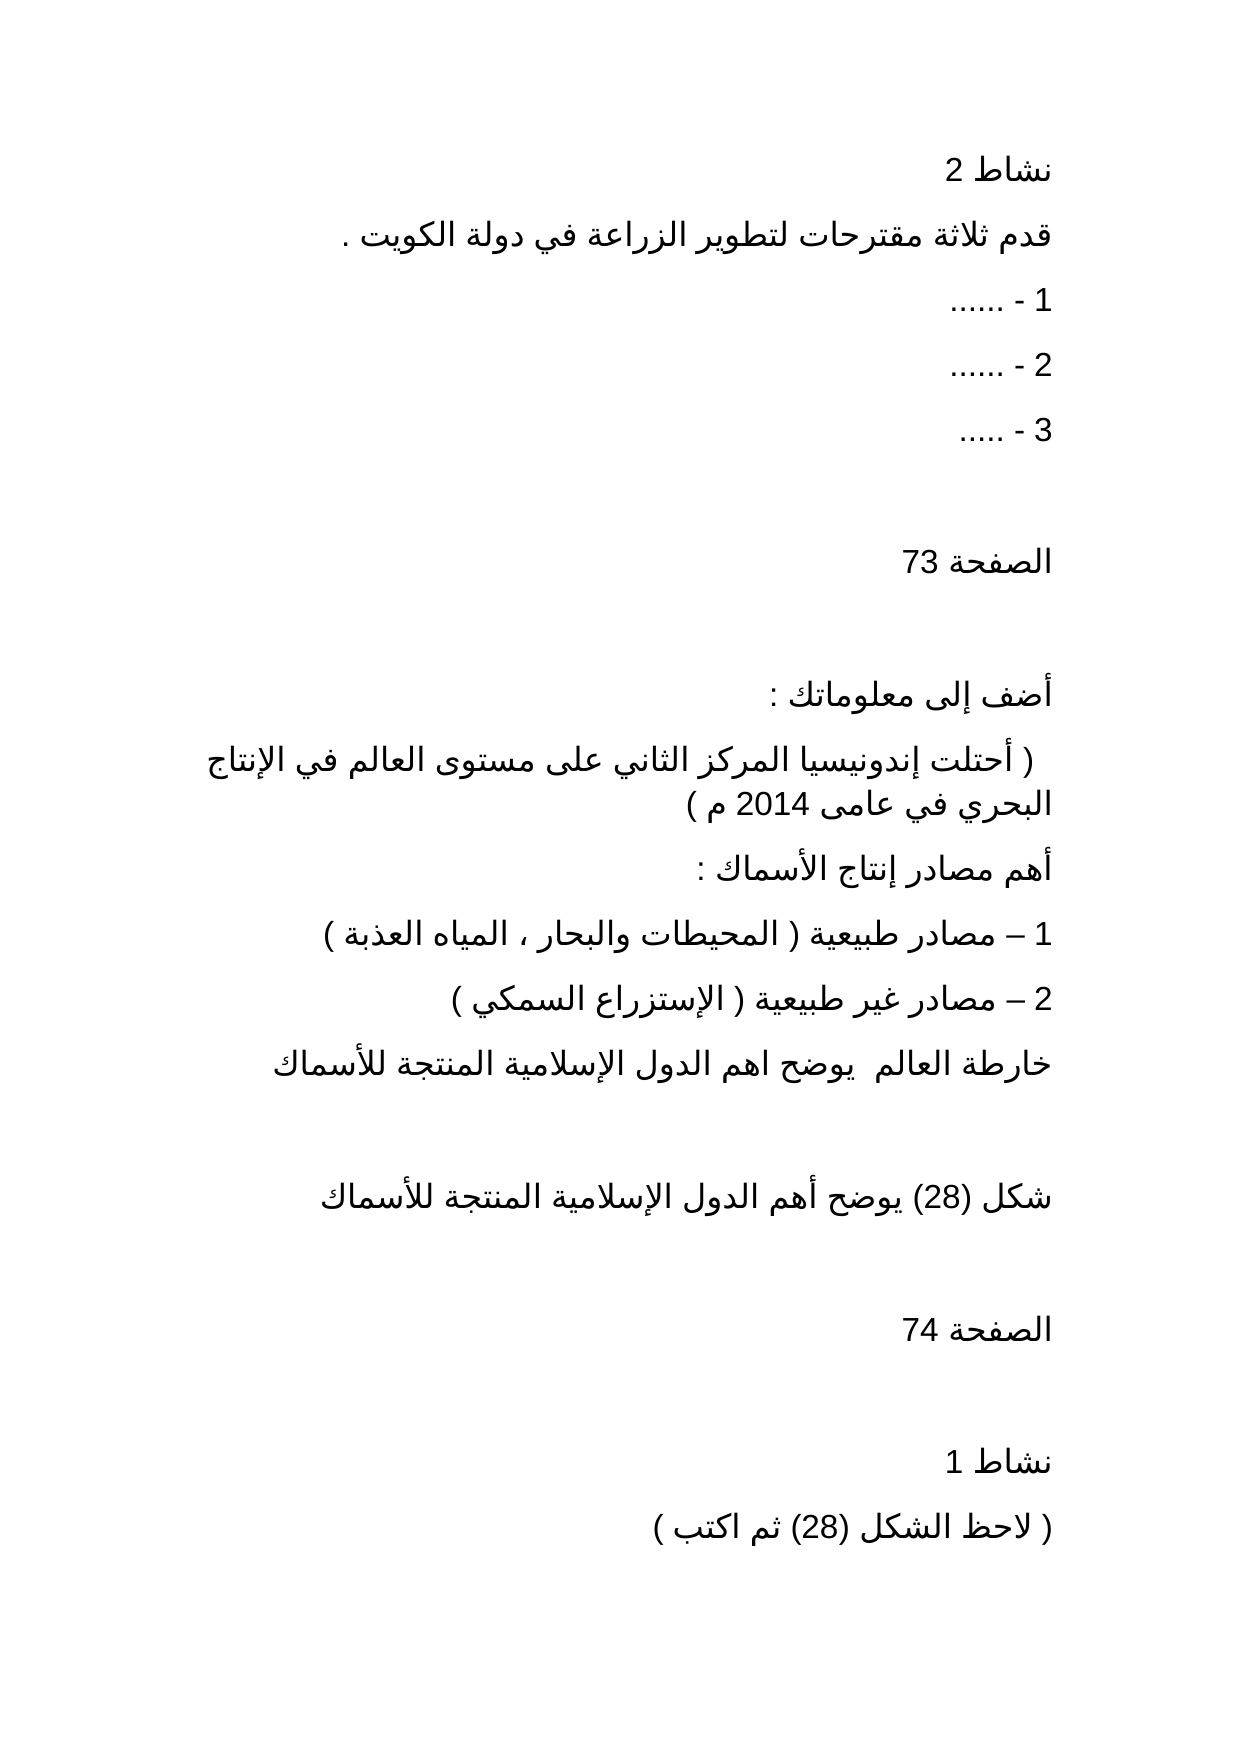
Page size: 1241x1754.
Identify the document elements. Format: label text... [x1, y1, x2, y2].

text قدم ثلاثة مقترحات لتطوير الزراعة في دولة الكويت . [187, 215, 1053, 253]
text أهم مصادر إنتاج الأسماك : [187, 849, 1053, 888]
text خارطة العالم يوضح اهم الدول الإسلامية المنتجة للأسماك [187, 1044, 1053, 1083]
text ( أحتلت إندونيسيا المركز الثاني على مستوى العالم في الإنتاج البحري في عامى 2014 م ) [187, 740, 1053, 823]
text الصفحة 74 [187, 1309, 1053, 1348]
text 2 - ...... [187, 345, 1053, 383]
text 3 - ..... [187, 410, 1053, 448]
text نشاط 1 [187, 1442, 1053, 1481]
text نشاط 2 [187, 150, 1053, 188]
text أضف إلى معلوماتك : [187, 675, 1053, 714]
text 1 – مصادر طبيعية ( المحيطات والبحار ، المياه العذبة ) [187, 914, 1053, 953]
text 2 – مصادر غير طبيعية ( الإستزراع السمكي ) [187, 979, 1053, 1018]
text الصفحة 73 [187, 543, 1053, 581]
text شكل (28) يوضح أهم الدول الإسلامية المنتجة للأسماك [187, 1177, 1053, 1215]
text 1 - ...... [187, 280, 1053, 318]
text ( لاحظ الشكل (28) ثم اكتب ) [187, 1507, 1053, 1546]
